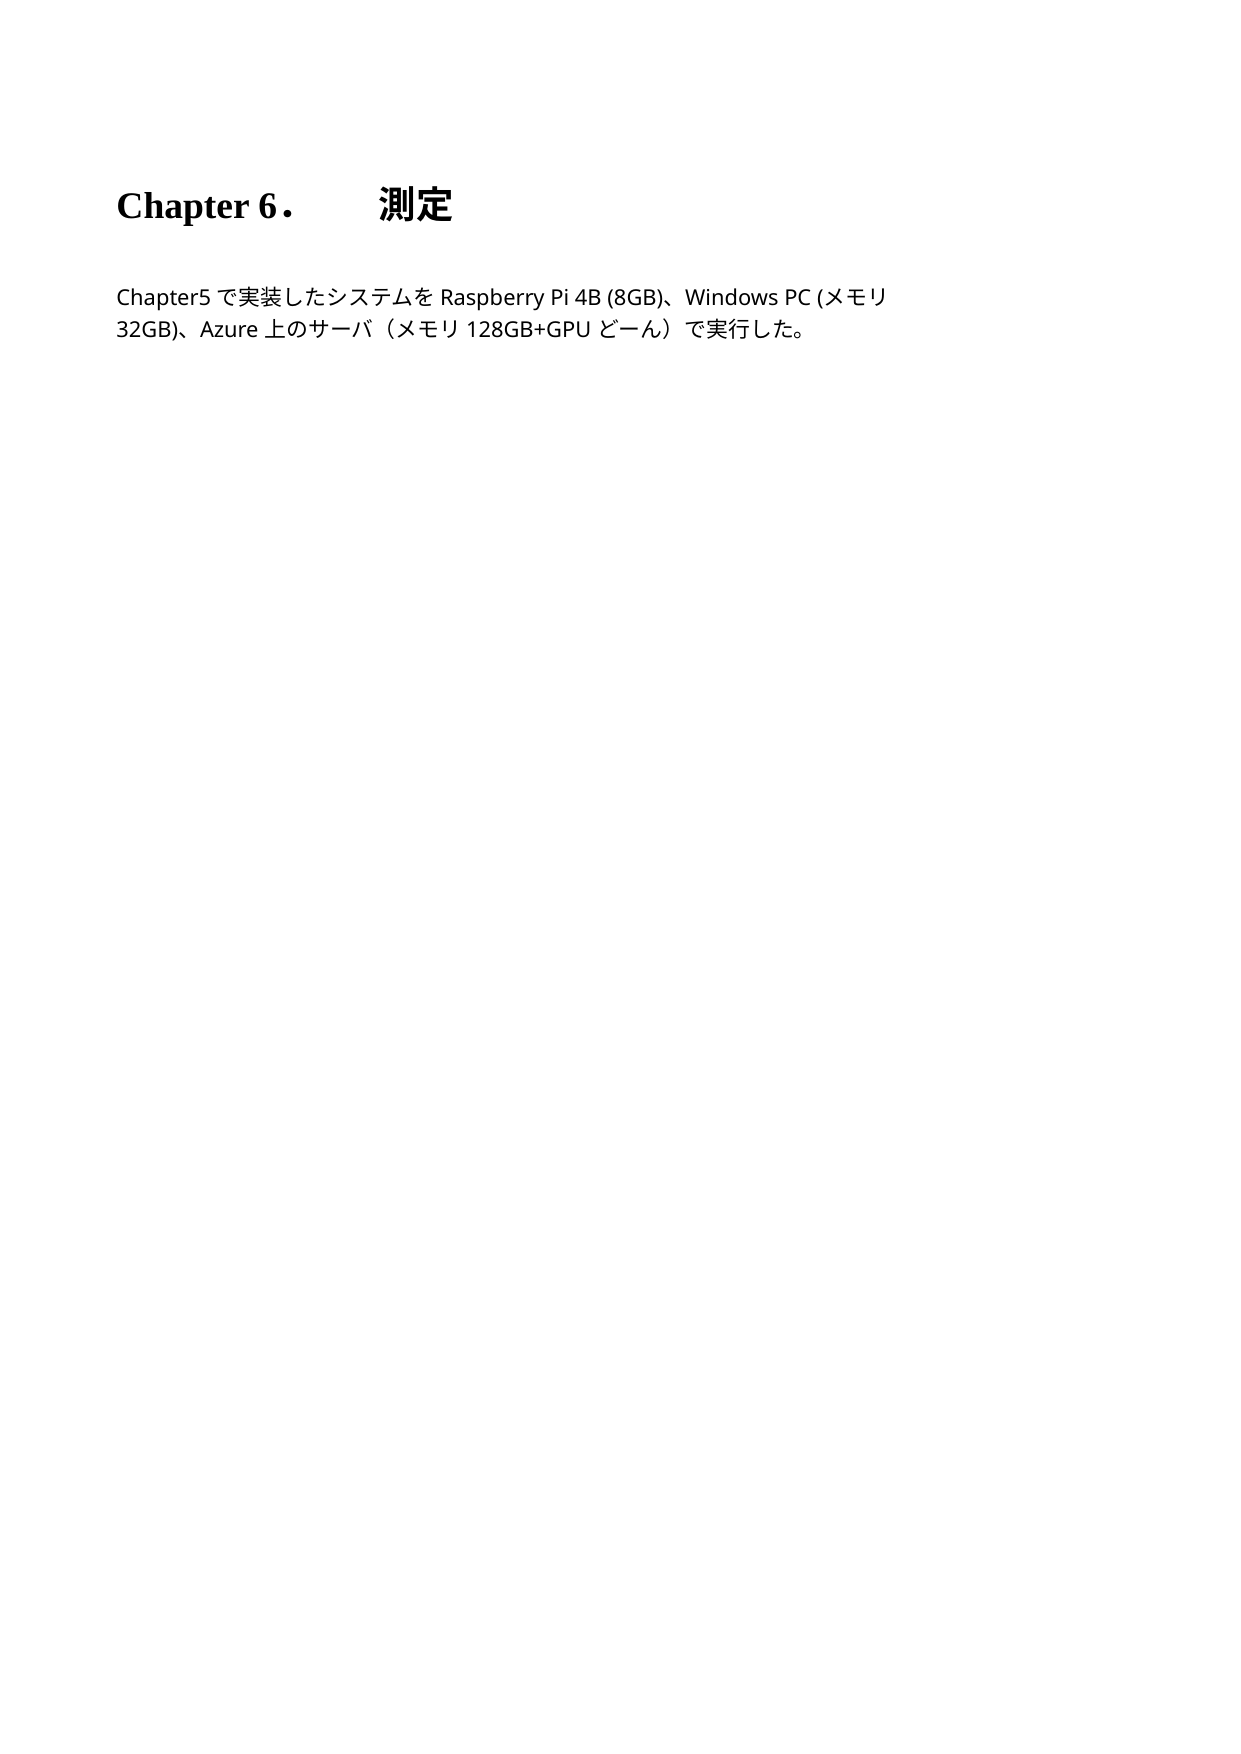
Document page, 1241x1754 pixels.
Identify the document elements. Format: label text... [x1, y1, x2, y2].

text 32GB)、Azure 上のサーバ（メモリ 128GB+GPU どーん）で実行した。 [116, 312, 1124, 344]
text 測定 [116, 175, 1124, 229]
text Chapter5 で実装したシステムを Raspberry Pi 4B (8GB)、Windows PC (メモリ [116, 280, 1124, 312]
